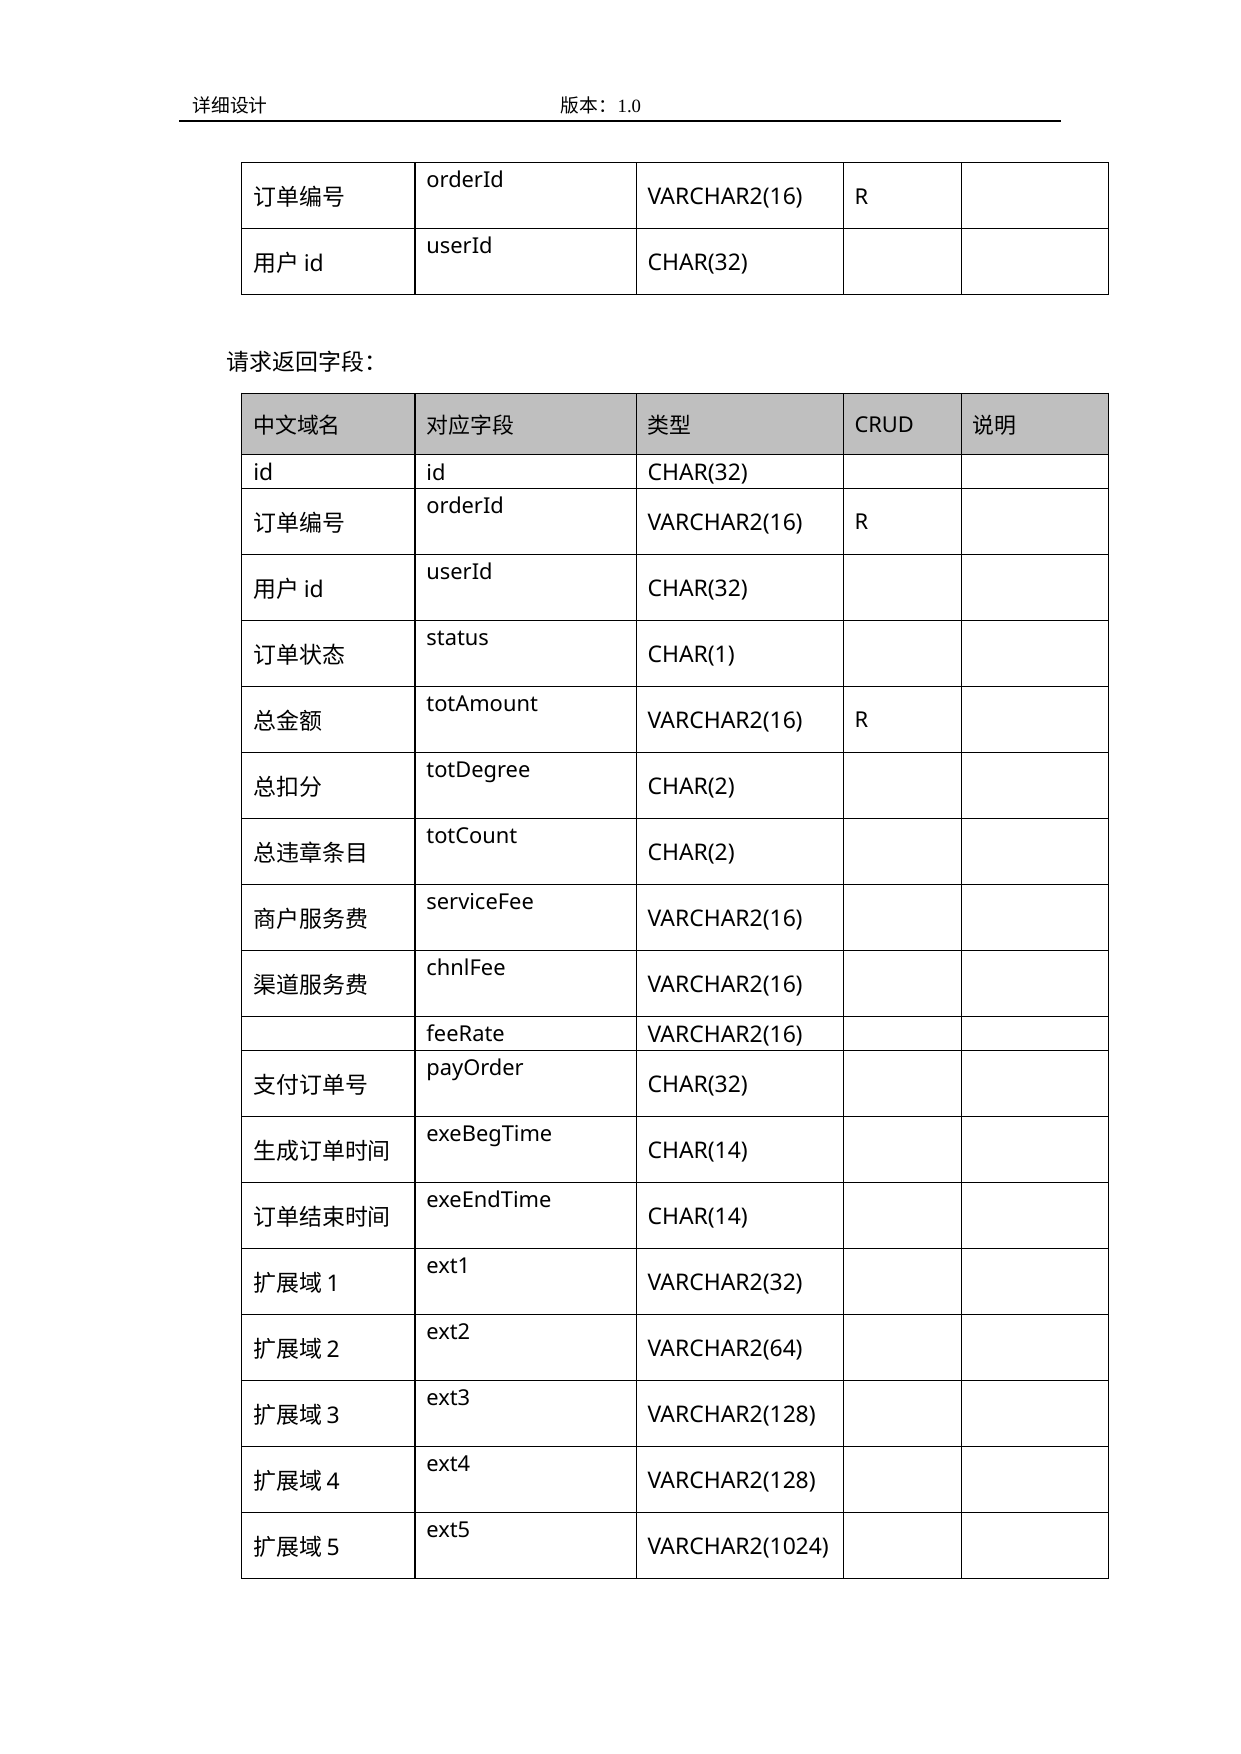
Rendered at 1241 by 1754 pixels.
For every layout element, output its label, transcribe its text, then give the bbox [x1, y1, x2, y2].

table_cell [844, 1117, 961, 1182]
table_cell CHAR(32) [637, 455, 843, 488]
table_cell totCount [416, 819, 636, 884]
table_cell 扩展域3 [242, 1381, 414, 1446]
table_cell [962, 885, 1108, 950]
table_cell [844, 951, 961, 1016]
table_cell orderId [416, 489, 636, 554]
table_cell 渠道服务费 [242, 951, 414, 1016]
table_cell [962, 1117, 1108, 1182]
table_cell [962, 1183, 1108, 1248]
table_cell [844, 229, 961, 294]
table_cell [962, 455, 1108, 488]
table_header CRUD [844, 394, 961, 454]
table_cell orderId [416, 163, 636, 228]
table_header 说明 [962, 394, 1108, 454]
table_cell [962, 1381, 1108, 1446]
table_cell [844, 621, 961, 686]
table_cell chnlFee [416, 951, 636, 1016]
table_cell [962, 753, 1108, 818]
table_cell VARCHAR2(16) [637, 1017, 843, 1049]
table_cell [962, 1051, 1108, 1116]
table_cell R [844, 687, 961, 752]
table_cell VARCHAR2(16) [637, 163, 843, 228]
table_cell [962, 687, 1108, 752]
table_cell id [242, 455, 414, 488]
table_cell [962, 489, 1108, 554]
table_cell totAmount [416, 687, 636, 752]
table_cell [844, 1315, 961, 1380]
table_cell ext2 [416, 1315, 636, 1380]
text 请求返回字段： [226, 328, 1053, 393]
table_cell 扩展域4 [242, 1447, 414, 1512]
table_cell [962, 1447, 1108, 1512]
table_cell [844, 1183, 961, 1248]
table_cell userId [416, 555, 636, 620]
table_cell id [416, 455, 636, 488]
table_cell [844, 753, 961, 818]
table_cell 生成订单时间 [242, 1117, 414, 1182]
table_cell serviceFee [416, 885, 636, 950]
table_cell 用户id [242, 555, 414, 620]
table_cell [962, 1315, 1108, 1380]
table_cell [962, 163, 1108, 228]
table_cell 总违章条目 [242, 819, 414, 884]
table_cell [844, 1249, 961, 1314]
table_cell VARCHAR2(16) [637, 489, 843, 554]
table_cell [844, 1381, 961, 1446]
table_cell [844, 819, 961, 884]
table_cell VARCHAR2(64) [637, 1315, 843, 1380]
table_cell [844, 885, 961, 950]
table_cell [844, 1513, 961, 1578]
table_cell 支付订单号 [242, 1051, 414, 1116]
table_cell 扩展域5 [242, 1513, 414, 1578]
table_cell VARCHAR2(128) [637, 1447, 843, 1512]
table_cell 总扣分 [242, 753, 414, 818]
table_cell ext4 [416, 1447, 636, 1512]
table_cell CHAR(1) [637, 621, 843, 686]
table_cell CHAR(32) [637, 229, 843, 294]
table_cell payOrder [416, 1051, 636, 1116]
table_cell exeBegTime [416, 1117, 636, 1182]
table_header 中文域名 [242, 394, 414, 454]
table_cell 扩展域2 [242, 1315, 414, 1380]
table_cell CHAR(14) [637, 1183, 843, 1248]
table_cell [844, 455, 961, 488]
table_cell [844, 1017, 961, 1049]
table_cell exeEndTime [416, 1183, 636, 1248]
table_cell userId [416, 229, 636, 294]
table_cell VARCHAR2(16) [637, 951, 843, 1016]
table_cell CHAR(2) [637, 819, 843, 884]
table_cell [844, 555, 961, 620]
table_cell 订单结束时间 [242, 1183, 414, 1248]
table_cell [962, 951, 1108, 1016]
table_cell CHAR(14) [637, 1117, 843, 1182]
table_cell feeRate [416, 1017, 636, 1049]
table_cell CHAR(32) [637, 1051, 843, 1116]
table_cell 总金额 [242, 687, 414, 752]
table_cell status [416, 621, 636, 686]
table_cell VARCHAR2(32) [637, 1249, 843, 1314]
table_cell ext1 [416, 1249, 636, 1314]
table_header 类型 [637, 394, 843, 454]
table_cell VARCHAR2(16) [637, 687, 843, 752]
table_cell 扩展域1 [242, 1249, 414, 1314]
table_cell 商户服务费 [242, 885, 414, 950]
table_cell 用户id [242, 229, 414, 294]
table_cell R [844, 489, 961, 554]
table_cell [962, 555, 1108, 620]
table_cell [844, 1051, 961, 1116]
table_cell [962, 1249, 1108, 1314]
table_cell CHAR(32) [637, 555, 843, 620]
table_cell [962, 1017, 1108, 1049]
table_cell [962, 229, 1108, 294]
table_cell ext3 [416, 1381, 636, 1446]
table_cell VARCHAR2(16) [637, 885, 843, 950]
table_cell [962, 1513, 1108, 1578]
table_header 对应字段 [416, 394, 636, 454]
table_cell R [844, 163, 961, 228]
table_cell totDegree [416, 753, 636, 818]
table_cell [962, 621, 1108, 686]
table_cell [844, 1447, 961, 1512]
table_cell [242, 1017, 414, 1049]
table_cell VARCHAR2(1024) [637, 1513, 843, 1578]
table_cell CHAR(2) [637, 753, 843, 818]
table_cell ext5 [416, 1513, 636, 1578]
table_cell 订单编号 [242, 163, 414, 228]
table_cell [962, 819, 1108, 884]
table_cell 订单状态 [242, 621, 414, 686]
table_cell VARCHAR2(128) [637, 1381, 843, 1446]
table_cell 订单编号 [242, 489, 414, 554]
